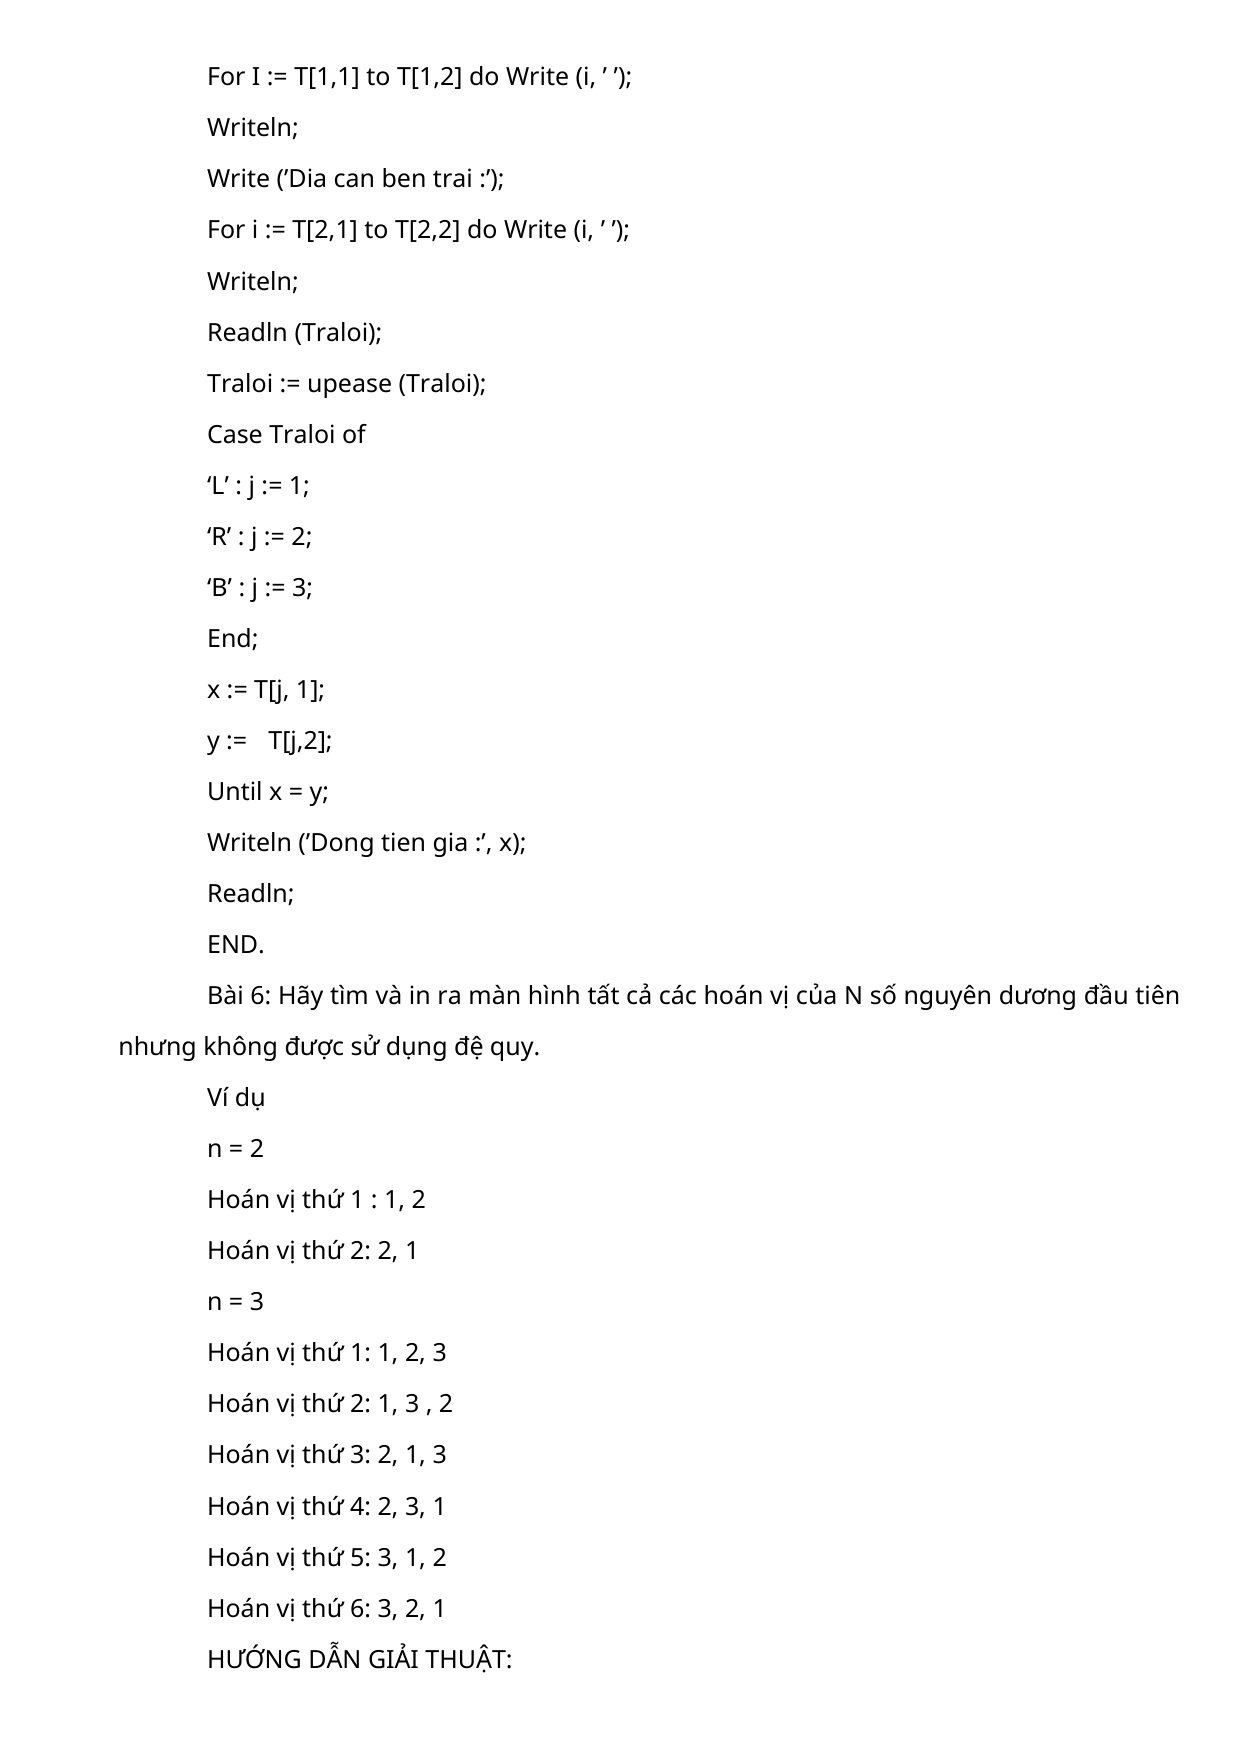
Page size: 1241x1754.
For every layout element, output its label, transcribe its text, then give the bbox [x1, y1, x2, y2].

text Hoán vị thứ 6: 3, 2, 1 [118, 1590, 1181, 1624]
text Case Traloi of [118, 416, 1181, 450]
text Hoán vị thứ 1: 1, 2, 3 [118, 1335, 1181, 1369]
text HƯỚNG DẪN GIẢI THUẬT: [118, 1641, 1181, 1675]
text For i := T[2,1] to T[2,2] do Write (i, ’ ’); [118, 212, 1181, 246]
text y := T[j,2]; [118, 723, 1181, 757]
text END. [118, 927, 1181, 961]
text End; [118, 621, 1181, 654]
text n = 2 [118, 1131, 1181, 1165]
text Writeln (’Dong tien gia :’, x); [118, 825, 1181, 859]
text ‘B’ : j := 3; [118, 569, 1181, 603]
text n = 3 [118, 1284, 1181, 1318]
text Hoán vị thứ 2: 1, 3 , 2 [118, 1386, 1181, 1420]
text ‘L’ : j := 1; [118, 467, 1181, 501]
text Readln; [118, 876, 1181, 910]
text Writeln; [118, 263, 1181, 297]
text Bài 6: Hãy tìm và in ra màn hình tất cả các hoán vị của N số nguyên dương đầu tiên nhưng không được sử dụng đệ quy. [118, 978, 1181, 1063]
text Until x = y; [118, 774, 1181, 808]
text Ví dụ [118, 1080, 1181, 1114]
text ‘R’ : j := 2; [118, 518, 1181, 552]
text Hoán vị thứ 1 : 1, 2 [118, 1182, 1181, 1216]
text Hoán vị thứ 4: 2, 3, 1 [118, 1488, 1181, 1522]
text Hoán vị thứ 3: 2, 1, 3 [118, 1437, 1181, 1471]
text Hoán vị thứ 2: 2, 1 [118, 1233, 1181, 1267]
text For I := T[1,1] to T[1,2] do Write (i, ’ ’); [118, 59, 1181, 93]
text Write (’Dia can ben trai :’); [118, 161, 1181, 195]
text Hoán vị thứ 5: 3, 1, 2 [118, 1539, 1181, 1573]
text Traloi := upease (Traloi); [118, 365, 1181, 399]
text Writeln; [118, 110, 1181, 144]
text x := T[j, 1]; [118, 672, 1181, 706]
text Readln (Traloi); [118, 314, 1181, 348]
